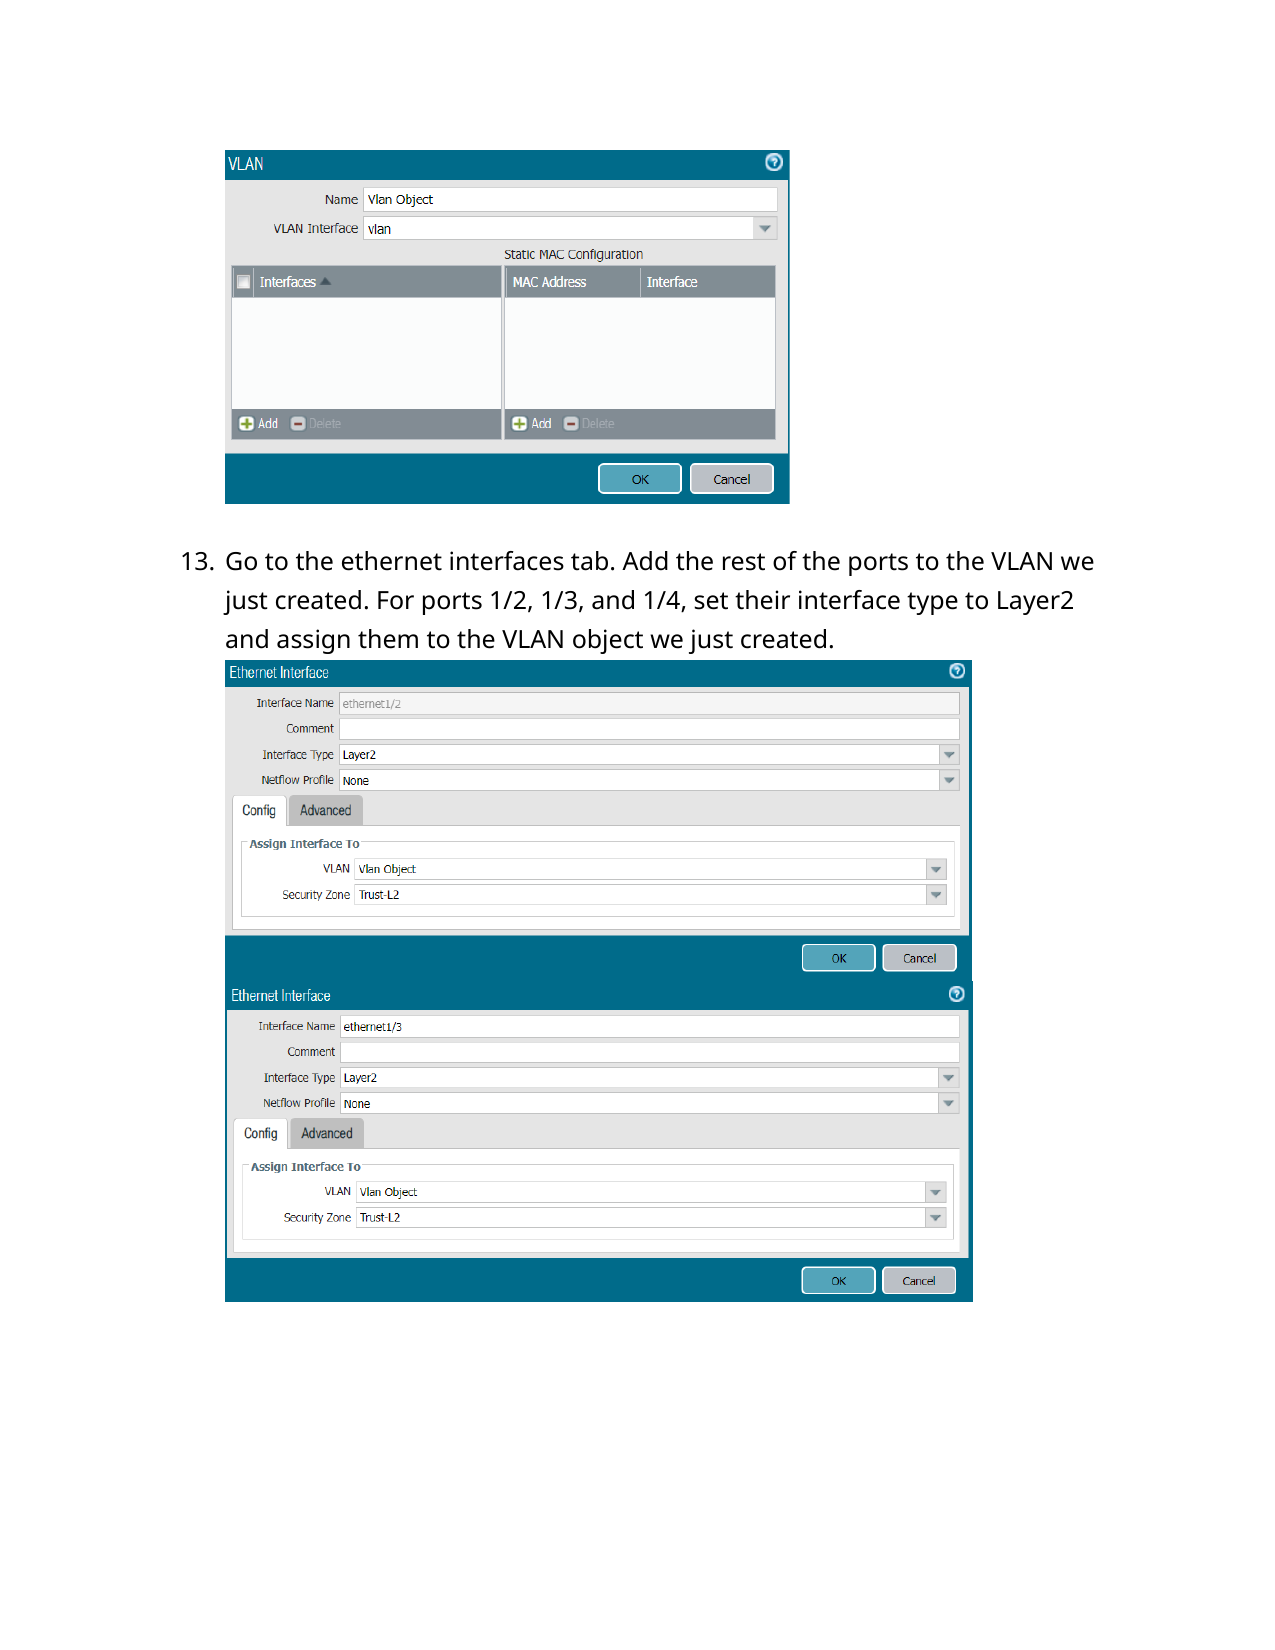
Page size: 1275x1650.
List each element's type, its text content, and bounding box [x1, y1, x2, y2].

picture [950, 987, 964, 1001]
picture [883, 1267, 955, 1293]
picture [802, 1267, 875, 1293]
picture [225, 181, 787, 453]
picture [228, 1011, 968, 1257]
list Go to the ethernet interfaces tab. Add the rest of the ports to the VLAN we just created. For ports 1/2, 1/3, and 1/4, set their interface type to Layer2 and assign them to the VLAN object we just created. [180, 543, 1125, 656]
picture [883, 945, 956, 971]
picture [766, 154, 782, 170]
picture [281, 667, 285, 677]
picture [803, 945, 875, 971]
picture [691, 464, 773, 493]
picture [599, 464, 681, 493]
picture [950, 664, 964, 678]
picture [225, 688, 968, 935]
